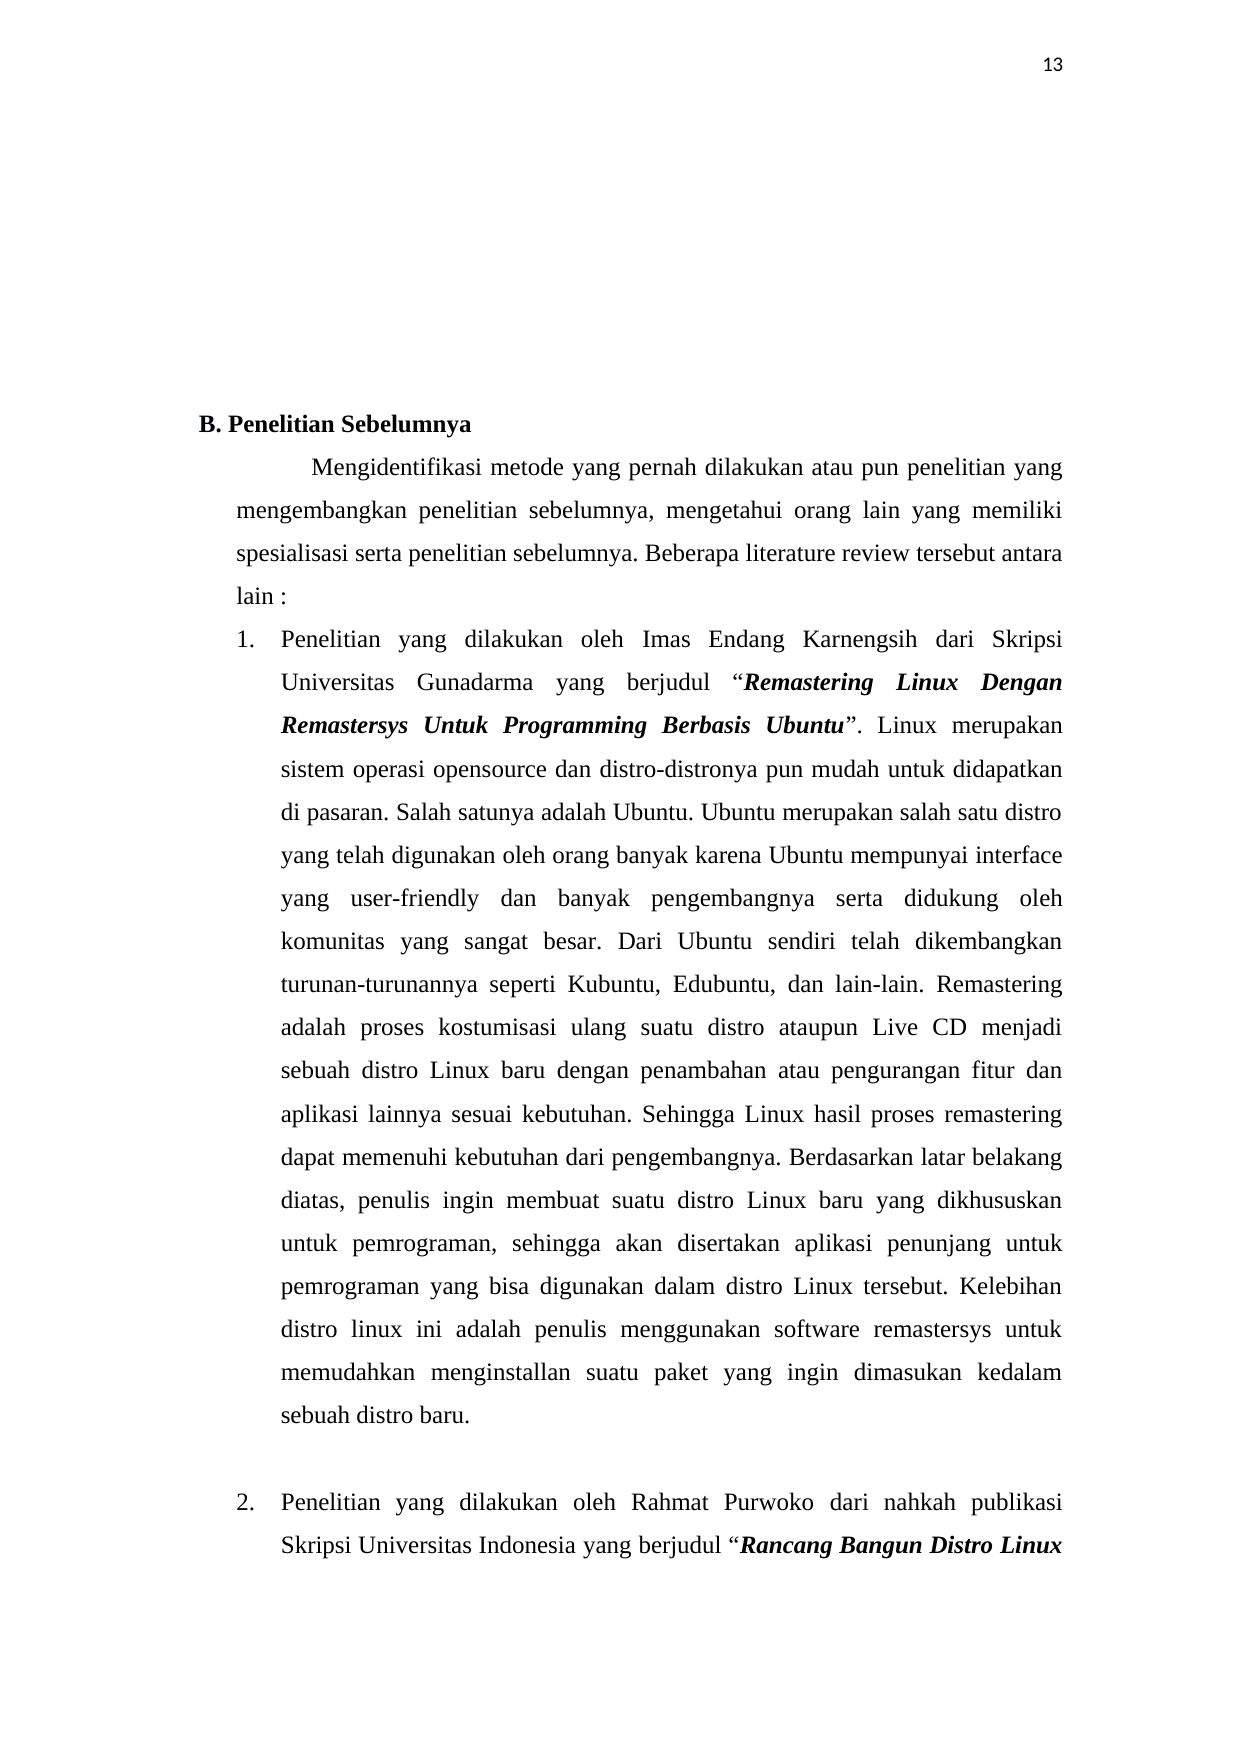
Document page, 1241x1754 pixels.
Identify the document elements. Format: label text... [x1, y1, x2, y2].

list Mengidentifikasi metode yang pernah dilakukan atau pun penelitian yang mengembangkan penelitian sebelumnya, mengetahui orang lain yang memiliki spesialisasi serta penelitian sebelumnya. Beberapa literature review tersebut antara lain : [236, 452, 1063, 610]
list Penelitian Sebelumnya [199, 409, 1063, 437]
list Penelitian yang dilakukan oleh Imas Endang Karnengsih dari Skripsi Universitas Gunadarma yang berjudul “Remastering Linux Dengan Remastersys Untuk Programming Berbasis Ubuntu”. Linux merupakan sistem operasi opensource dan distro-distronya pun mudah untuk didapatkan di pasaran. Salah satunya adalah Ubuntu. Ubuntu merupakan salah satu distro yang telah digunakan oleh orang banyak karena Ubuntu mempunyai interface yang user-friendly dan banyak pengembangnya serta didukung oleh komunitas yang sangat besar. Dari Ubuntu sendiri telah dikembangkan turunan-turunannya seperti Kubuntu, Edubuntu, dan lain-lain. Remastering adalah proses kostumisasi ulang suatu distro ataupun Live CD menjadi sebuah distro Linux baru dengan penambahan atau pengurangan fitur dan aplikasi lainnya sesuai kebutuhan. Sehingga Linux hasil proses remastering dapat memenuhi kebutuhan dari pengembangnya. Berdasarkan latar belakang diatas, penulis ingin membuat suatu distro Linux baru yang dikhususkan untuk pemrograman, sehingga akan disertakan aplikasi penunjang untuk pemrograman yang bisa digunakan dalam distro Linux tersebut. Kelebihan distro linux ini adalah penulis menggunakan software remastersys untuk memudahkan menginstallan suatu paket yang ingin dimasukan kedalam sebuah distro baru. [236, 624, 1063, 1429]
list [236, 1487, 1063, 1559]
